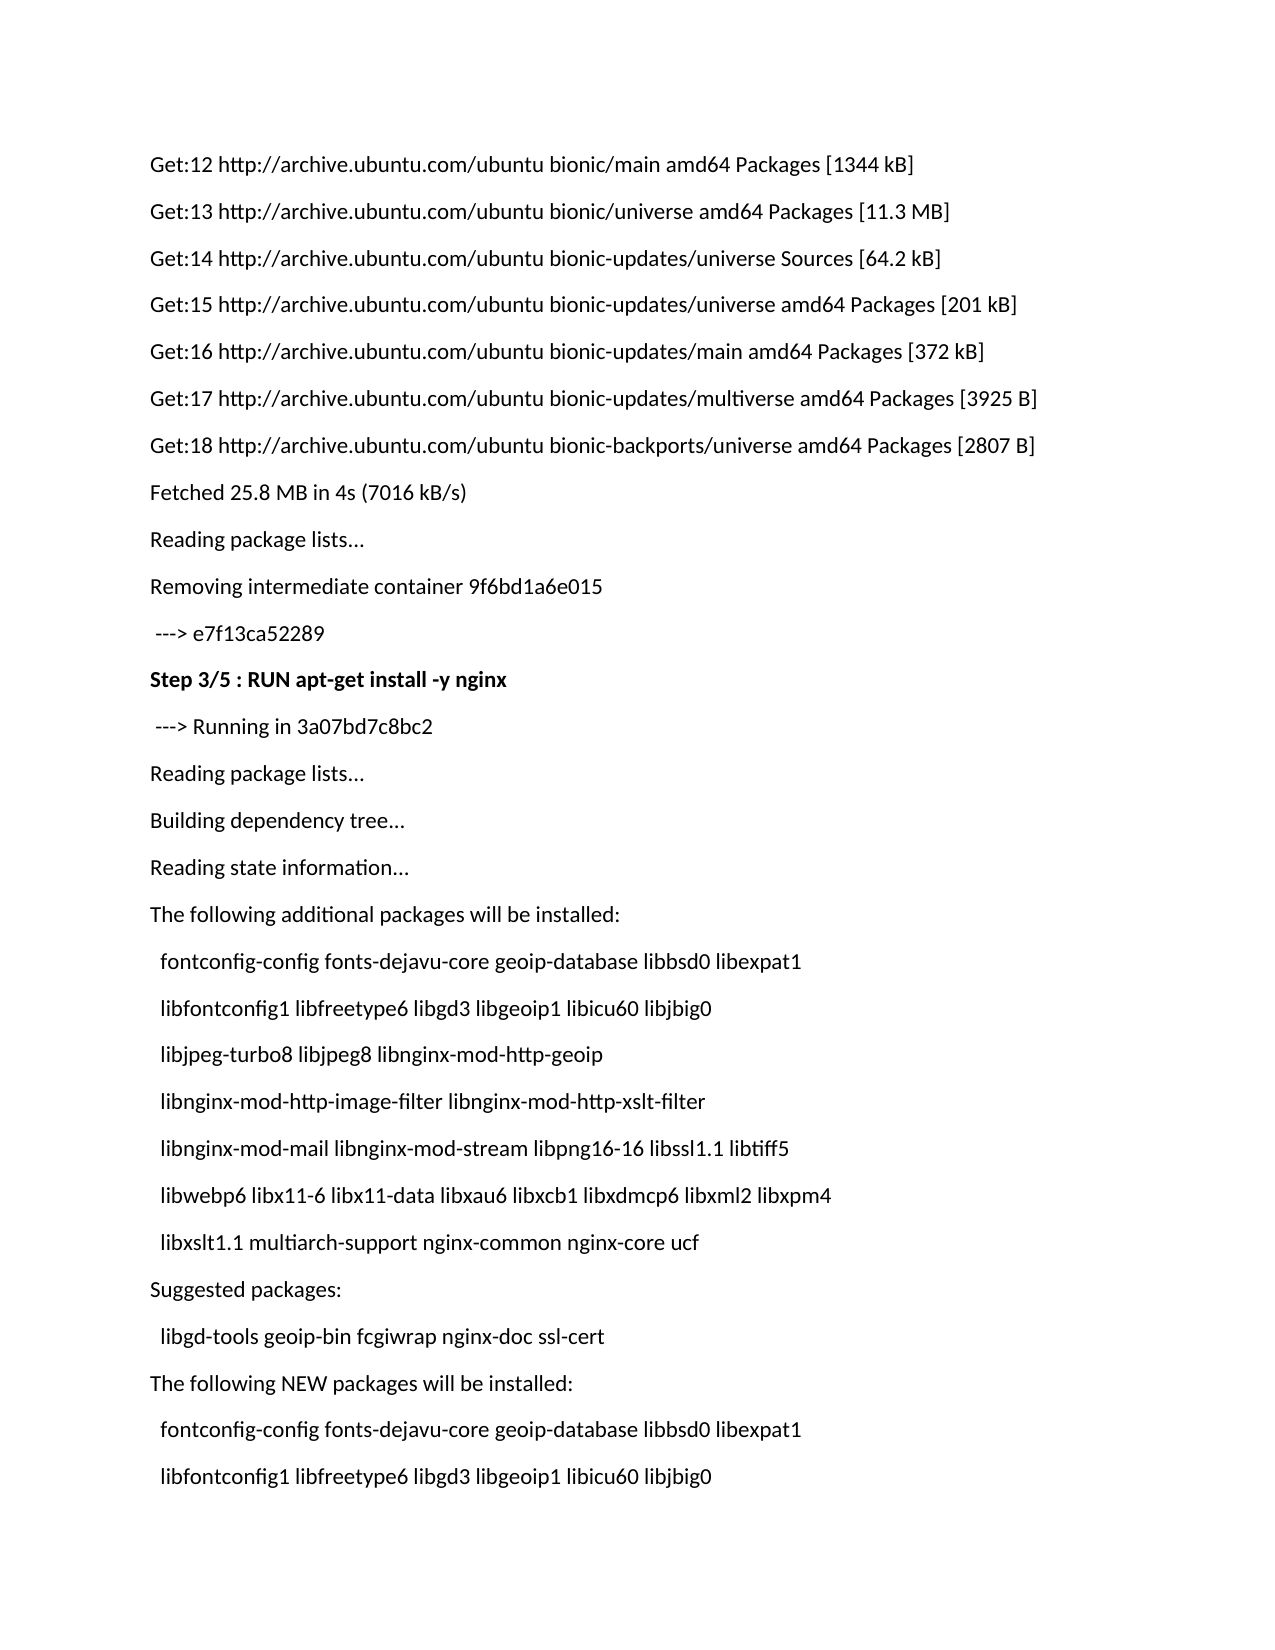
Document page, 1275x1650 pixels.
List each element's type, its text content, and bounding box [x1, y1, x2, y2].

text Fetched 25.8 MB in 4s (7016 kB/s) [150, 478, 1125, 506]
text libxslt1.1 multiarch-support nginx-common nginx-core ucf [150, 1228, 1125, 1256]
text libfontconfig1 libfreetype6 libgd3 libgeoip1 libicu60 libjbig0 [150, 1462, 1125, 1491]
text Get:18 http://archive.ubuntu.com/ubuntu bionic-backports/universe amd64 Packages [2807 B] [150, 431, 1125, 459]
text Get:16 http://archive.ubuntu.com/ubuntu bionic-updates/main amd64 Packages [372 kB] [150, 337, 1125, 366]
text libjpeg-turbo8 libjpeg8 libnginx-mod-http-geoip [150, 1041, 1125, 1069]
text The following additional packages will be installed: [150, 900, 1125, 928]
text fontconfig-config fonts-dejavu-core geoip-database libbsd0 libexpat1 [150, 947, 1125, 975]
text ---> Running in 3a07bd7c8bc2 [150, 712, 1125, 741]
text libnginx-mod-mail libnginx-mod-stream libpng16-16 libssl1.1 libtiff5 [150, 1134, 1125, 1162]
text Get:14 http://archive.ubuntu.com/ubuntu bionic-updates/universe Sources [64.2 kB] [150, 244, 1125, 272]
text Get:13 http://archive.ubuntu.com/ubuntu bionic/universe amd64 Packages [11.3 MB] [150, 197, 1125, 225]
text libwebp6 libx11-6 libx11-data libxau6 libxcb1 libxdmcp6 libxml2 libxpm4 [150, 1181, 1125, 1209]
text Building dependency tree... [150, 806, 1125, 834]
text libfontconfig1 libfreetype6 libgd3 libgeoip1 libicu60 libjbig0 [150, 994, 1125, 1022]
text Get:12 http://archive.ubuntu.com/ubuntu bionic/main amd64 Packages [1344 kB] [150, 150, 1125, 178]
text libgd-tools geoip-bin fcgiwrap nginx-doc ssl-cert [150, 1322, 1125, 1350]
text ---> e7f13ca52289 [150, 619, 1125, 647]
text Step 3/5 : RUN apt-get install -y nginx [150, 666, 1125, 694]
text Removing intermediate container 9f6bd1a6e015 [150, 572, 1125, 600]
text Suggested packages: [150, 1275, 1125, 1303]
text libnginx-mod-http-image-filter libnginx-mod-http-xslt-filter [150, 1087, 1125, 1116]
text Get:15 http://archive.ubuntu.com/ubuntu bionic-updates/universe amd64 Packages [201 kB] [150, 291, 1125, 319]
text Get:17 http://archive.ubuntu.com/ubuntu bionic-updates/multiverse amd64 Packages [3925 B] [150, 384, 1125, 412]
text The following NEW packages will be installed: [150, 1369, 1125, 1397]
text fontconfig-config fonts-dejavu-core geoip-database libbsd0 libexpat1 [150, 1416, 1125, 1444]
text Reading package lists... [150, 525, 1125, 553]
text Reading state information... [150, 853, 1125, 881]
text Reading package lists... [150, 759, 1125, 787]
